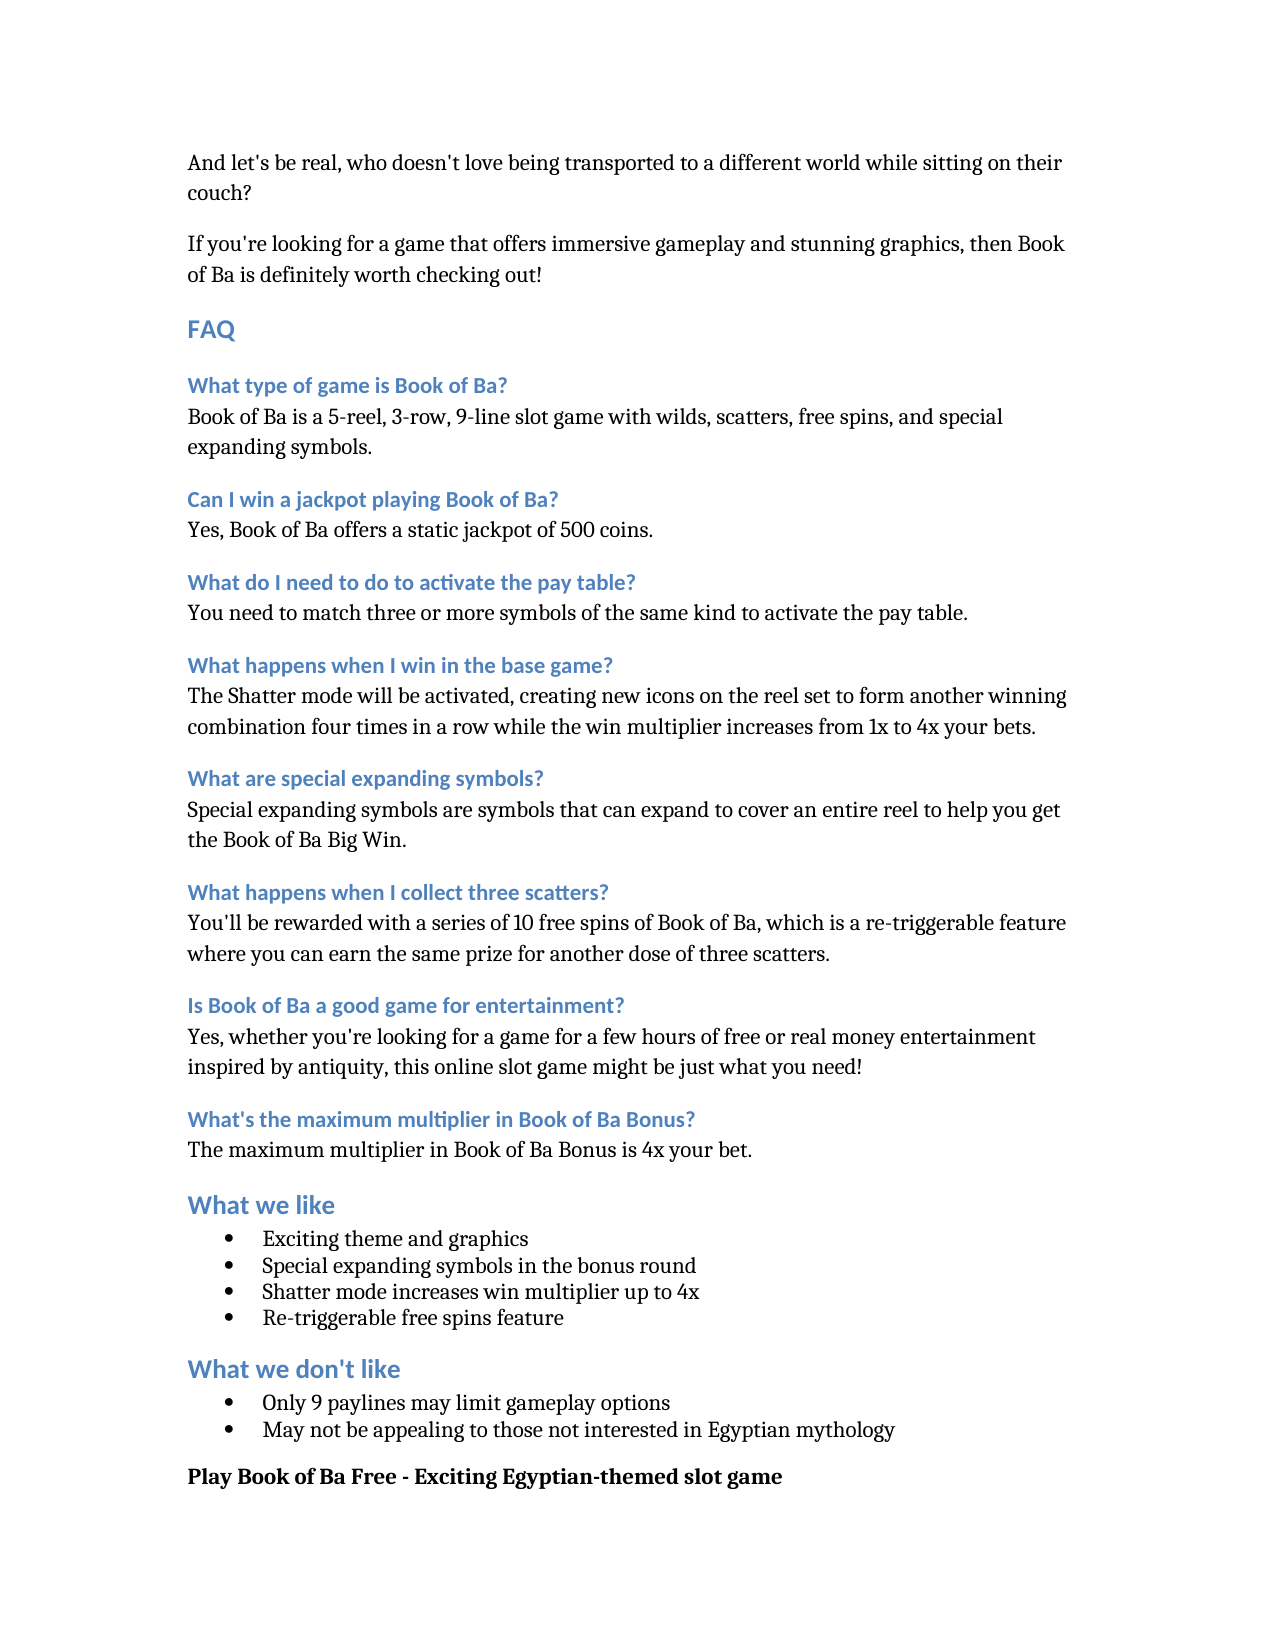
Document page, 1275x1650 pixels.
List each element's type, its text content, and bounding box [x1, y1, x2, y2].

list Re-triggerable free spins feature [225, 1305, 1087, 1331]
list Only 9 paylines may limit gameplay options [225, 1390, 1087, 1417]
subtitle What we like [187, 1188, 1087, 1221]
text And let's be real, who doesn't love being transported to a different world while sitting on their couch? [187, 150, 1087, 207]
subtitle What happens when I win in the base game? [187, 651, 1087, 679]
subtitle FAQ [187, 312, 1087, 346]
subtitle What we don't like [187, 1352, 1087, 1385]
text Yes, whether you're looking for a game for a few hours of free or real money entertainment inspired by antiquity, this online slot game might be just what you need! [187, 1024, 1087, 1080]
list May not be appealing to those not interested in Egyptian mythology [225, 1417, 1087, 1443]
list Exciting theme and graphics [225, 1226, 1087, 1252]
subtitle Can I win a jackpot playing Book of Ba? [187, 485, 1087, 513]
subtitle What are special expanding symbols? [187, 764, 1087, 793]
list Special expanding symbols in the bonus round [225, 1252, 1087, 1279]
subtitle What happens when I collect three scatters? [187, 878, 1087, 906]
subtitle What do I need to do to activate the pay table? [187, 568, 1087, 596]
text You need to match three or more symbols of the same kind to activate the pay table. [187, 600, 1087, 626]
text The maximum multiplier in Book of Ba Bonus is 4x your bet. [187, 1137, 1087, 1163]
list Shatter mode increases win multiplier up to 4x [225, 1279, 1087, 1305]
subtitle What type of game is Book of Ba? [187, 371, 1087, 399]
text You'll be rewarded with a series of 10 free spins of Book of Ba, which is a re-triggerable feature where you can earn the same prize for another dose of three scatters. [187, 910, 1087, 967]
text Play Book of Ba Free - Exciting Egyptian-themed slot game [187, 1464, 1087, 1490]
subtitle Is Book of Ba a good game for entertainment? [187, 991, 1087, 1019]
text Book of Ba is a 5-reel, 3-row, 9-line slot game with wilds, scatters, free spins, and special expanding symbols. [187, 403, 1087, 460]
text If you're looking for a game that offers immersive gameplay and stunning graphics, then Book of Ba is definitely worth checking out! [187, 231, 1087, 288]
text Special expanding symbols are symbols that can expand to cover an entire reel to help you get the Book of Ba Big Win. [187, 797, 1087, 853]
text Yes, Book of Ba offers a static jackpot of 500 coins. [187, 517, 1087, 543]
subtitle What's the maximum multiplier in Book of Ba Bonus? [187, 1105, 1087, 1133]
text The Shatter mode will be activated, creating new icons on the reel set to form another winning combination four times in a row while the win multiplier increases from 1x to 4x your bets. [187, 683, 1087, 740]
